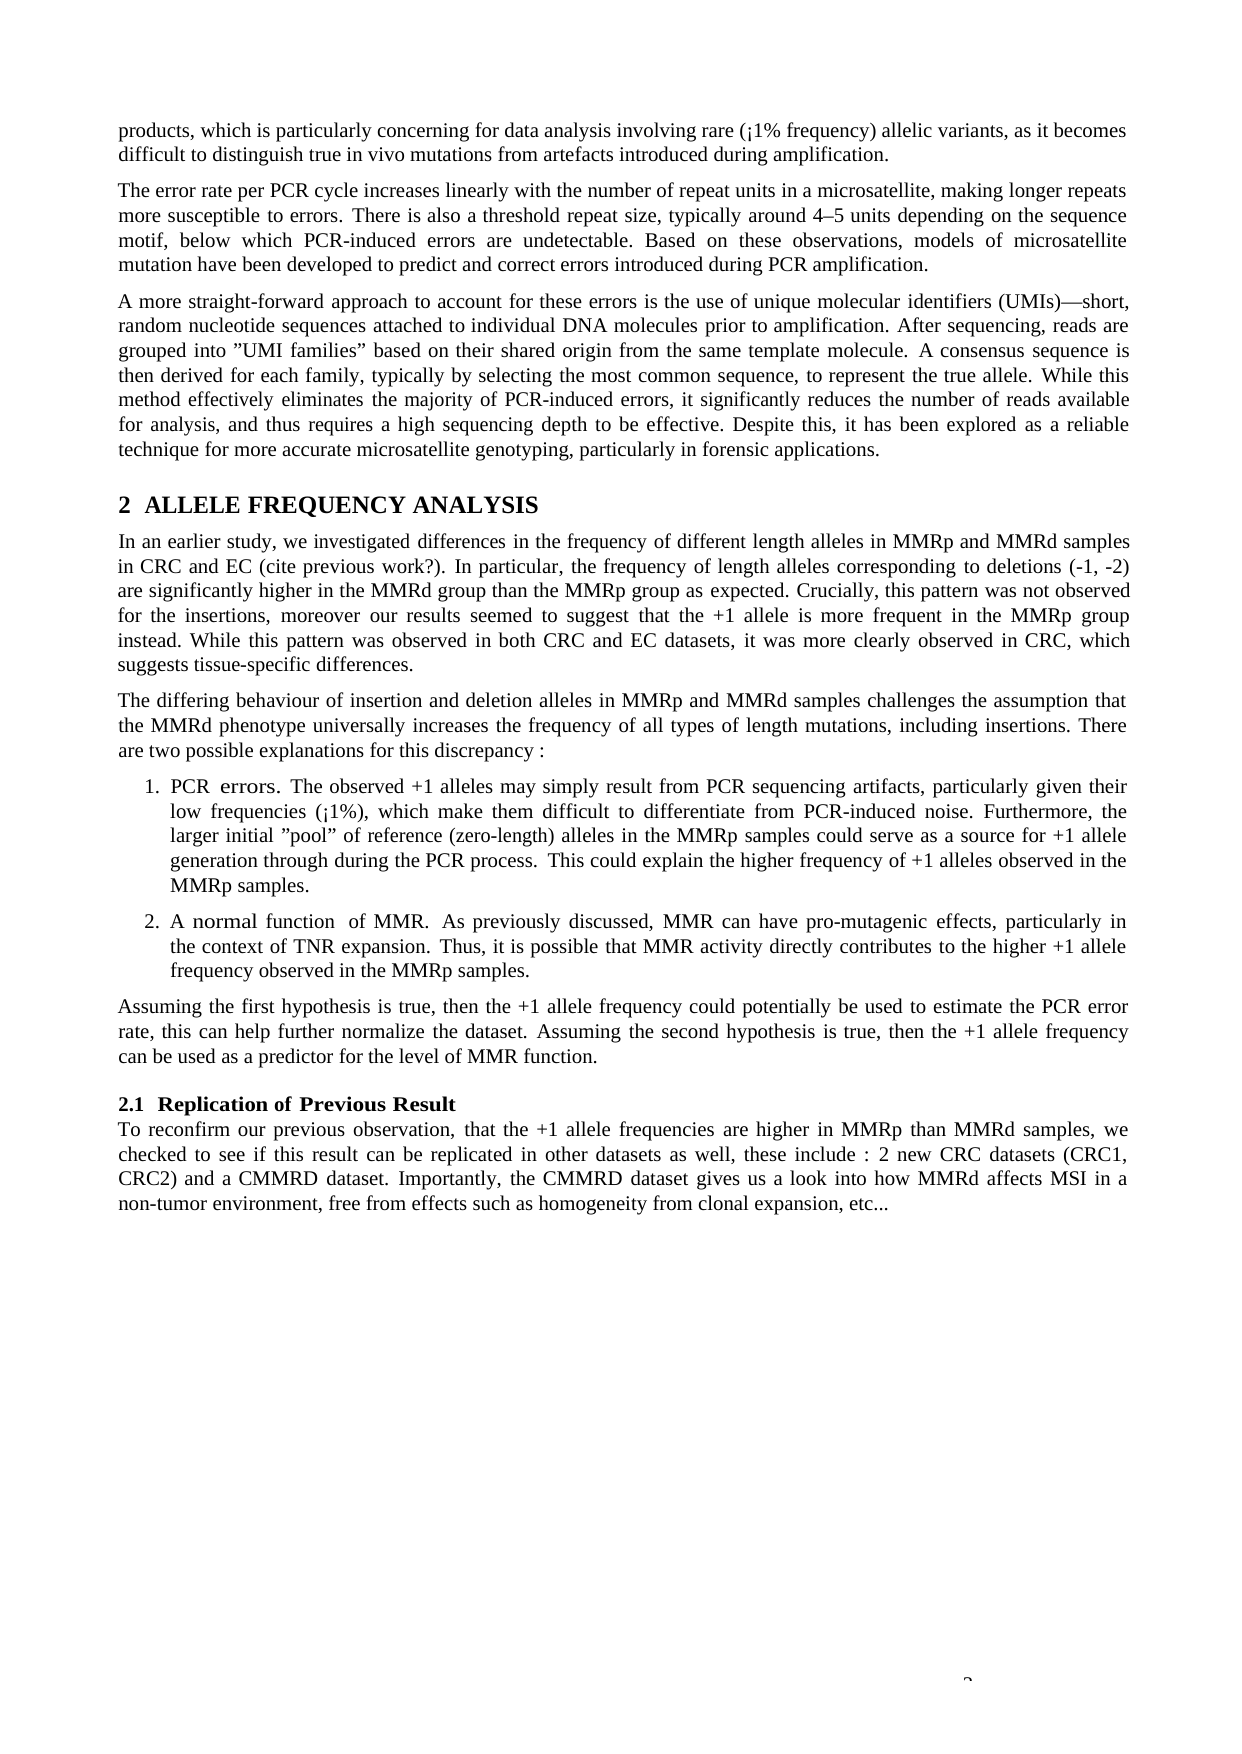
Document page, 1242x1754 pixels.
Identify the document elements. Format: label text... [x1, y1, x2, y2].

text 2. A normal function of MMR. As previously discussed, MMR can have pro-mutagenic effects, particularly in the context of TNR expansion. Thus, it is possible that MMR activity directly contributes to the higher +1 allele frequency observed in the MMRp samples. [144, 909, 1127, 982]
text The differing behaviour of insertion and deletion alleles in MMRp and MMRd samples challenges the assumption that the MMRd phenotype universally increases the frequency of all types of length mutations, including insertions. There are two possible explanations for this discrepancy : [117, 688, 1127, 762]
text 2.1 Replication of Previous Result [118, 1092, 462, 1116]
text products, which is particularly concerning for data analysis involving rare (¡1% frequency) allelic variants, as it becomes difficult to distinguish true in vivo mutations from artefacts introduced during amplification. [118, 117, 1127, 166]
text Assuming the first hypothesis is true, then the +1 allele frequency could potentially be used to estimate the PCR error rate, this can help further normalize the dataset. Assuming the second hypothesis is true, then the +1 allele frequency can be used as a predictor for the level of MMR function. [117, 994, 1130, 1068]
text The error rate per PCR cycle increases linearly with the number of repeat units in a microsatellite, making longer repeats more susceptible to errors. There is also a threshold repeat size, typically around 4–5 units depending on the sequence motif, below which PCR-induced errors are undetectable. Based on these observations, models of microsatellite mutation have been developed to predict and correct errors introduced during PCR amplification. [117, 178, 1127, 276]
text In an earlier study, we investigated differences in the frequency of different length alleles in MMRp and MMRd samples in CRC and EC (cite previous work?). In particular, the frequency of length alleles corresponding to deletions (-1, -2) are significantly higher in the MMRd group than the MMRp group as expected. Crucially, this pattern was not observed for the insertions, moreover our results seemed to suggest that the +1 allele is more frequent in the MMRp group instead. While this pattern was observed in both CRC and EC datasets, it was more clearly observed in CRC, which suggests tissue-specific differences. [117, 529, 1131, 676]
text A more straight-forward approach to account for these errors is the use of unique molecular identifiers (UMIs)—short, random nucleotide sequences attached to individual DNA molecules prior to amplification. After sequencing, reads are grouped into ”UMI families” based on their shared origin from the same template molecule. A consensus sequence is then derived for each family, typically by selecting the most common sequence, to represent the true allele. While this method effectively eliminates the majority of PCR-induced errors, it significantly reduces the number of reads available for analysis, and thus requires a high sequencing depth to be effective. Despite this, it has been explored as a reliable technique for more accurate microsatellite genotyping, particularly in forensic applications. [117, 288, 1130, 461]
text To reconfirm our previous observation, that the +1 allele frequencies are higher in MMRp than MMRd samples, we checked to see if this result can be replicated in other datasets as well, these include : 2 new CRC datasets (CRC1, CRC2) and a CMMRD dataset. Importantly, the CMMRD dataset gives us a look into how MMRd affects MSI in a non-tumor environment, free from effects such as homogeneity from clonal expansion, etc... [117, 1117, 1128, 1215]
text 1. PCR errors. The observed +1 alleles may simply result from PCR sequencing artifacts, particularly given their low frequencies (¡1%), which make them difficult to differentiate from PCR-induced noise. Furthermore, the larger initial ”pool” of reference (zero-length) alleles in the MMRp samples could serve as a source for +1 allele generation through during the PCR process. This could explain the higher frequency of +1 alleles observed in the MMRp samples. [144, 774, 1127, 897]
text 2 ALLELE FREQUENCY ANALYSIS [118, 490, 539, 518]
